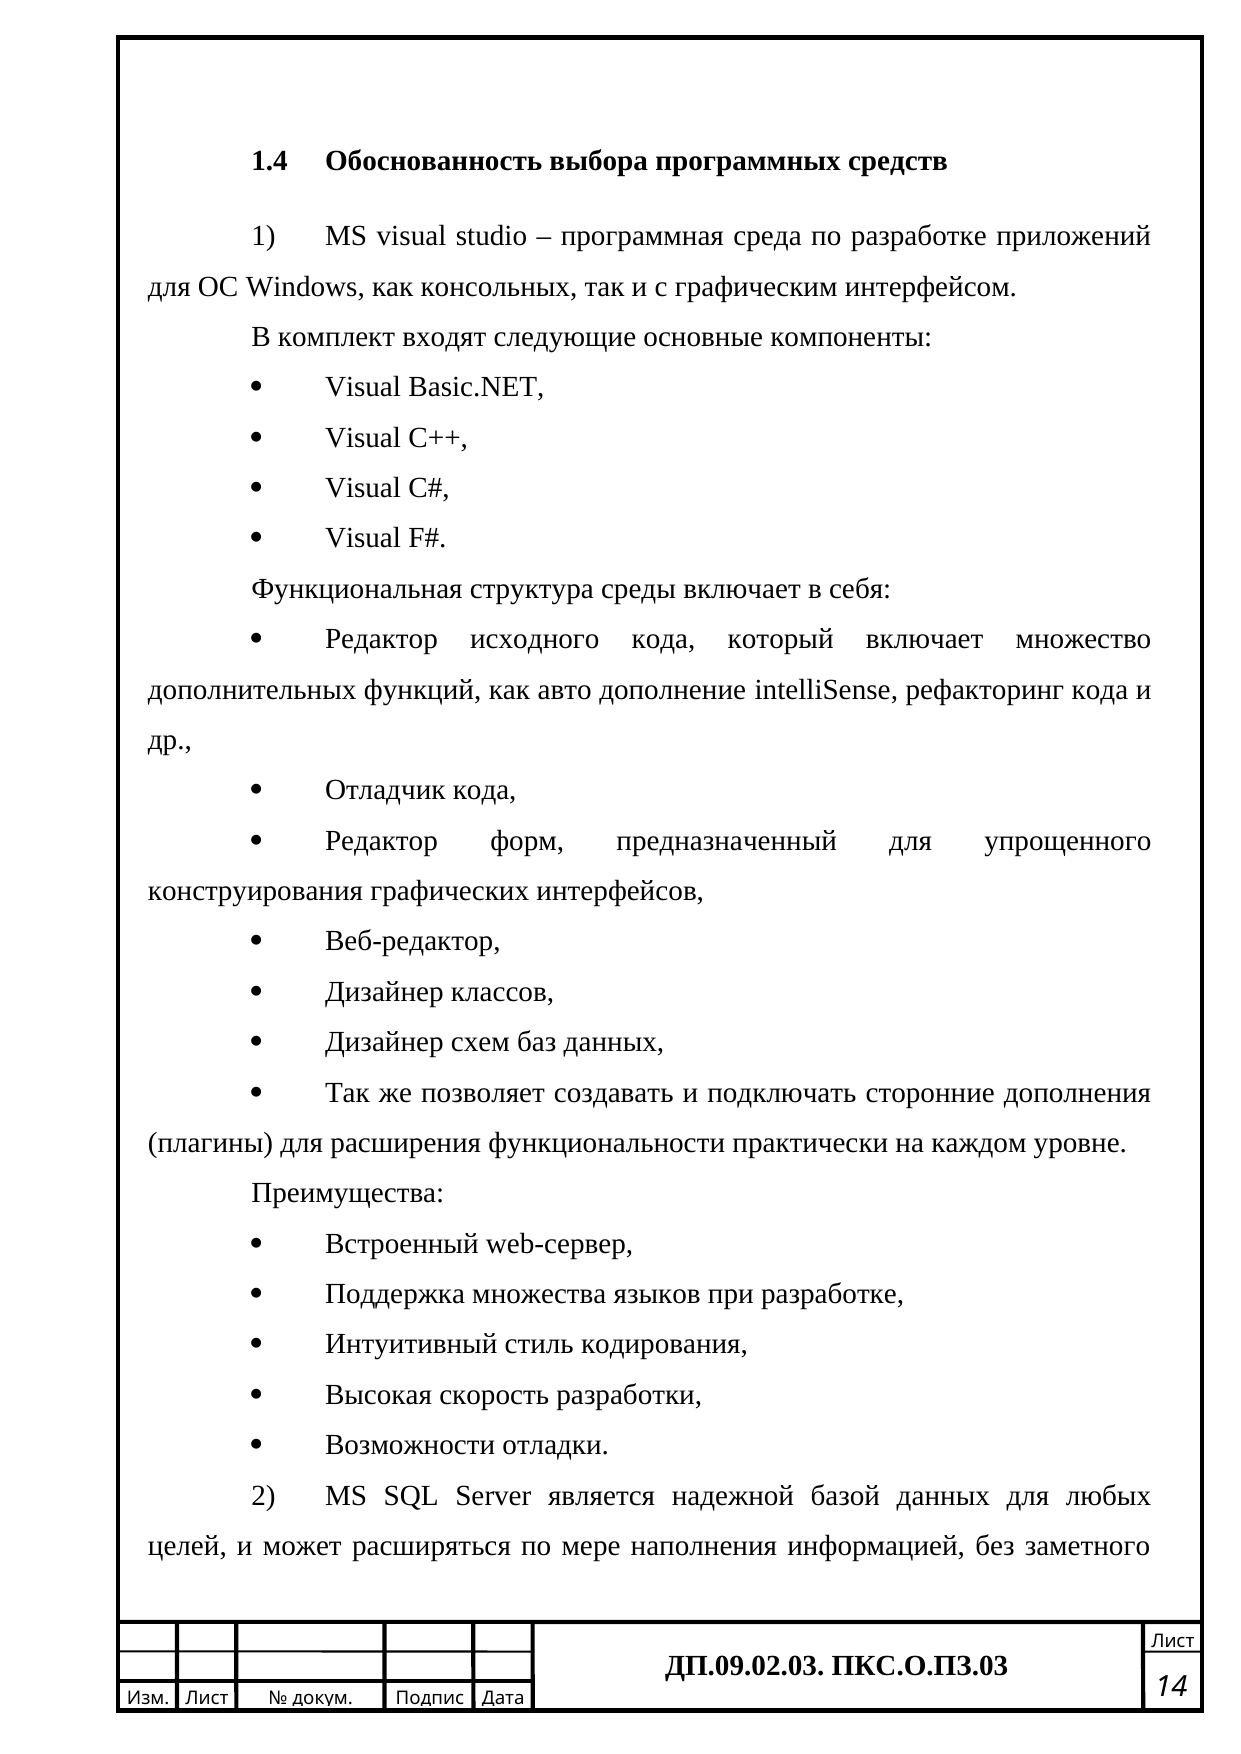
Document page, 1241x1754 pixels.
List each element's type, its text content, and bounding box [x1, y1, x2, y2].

list Встроенный web-сервер, [148, 1226, 1152, 1259]
list Преимущества: [251, 1176, 1152, 1209]
list Дизайнер классов, [148, 974, 1152, 1008]
list Обоснованность выбора программных средств [177, 143, 1152, 177]
list Visual C++, [148, 420, 1152, 453]
list В комплект входят следующие основные компоненты: [251, 319, 1152, 353]
list Так же позволяет создавать и подключать сторонние дополнения (плагины) для расширения функциональности практически на каждом уровне. [148, 1075, 1152, 1159]
list Поддержка множества языков при разработке, [148, 1276, 1152, 1310]
list Редактор исходного кода, который включает множество дополнительных функций, как авто дополнение intelliSense, рефакторинг кода и др., [148, 621, 1152, 756]
list Возможности отладки. [148, 1427, 1152, 1461]
list Функциональная структура среды включает в себя: [251, 571, 1152, 604]
list Редактор форм, предназначенный для упрощенного конструирования графических интерфейсов, [148, 823, 1152, 907]
list Visual Basic.NET, [148, 369, 1152, 403]
list Отладчик кода, [148, 772, 1152, 806]
list Веб-редактор, [148, 923, 1152, 957]
list Высокая скорость разработки, [148, 1377, 1152, 1411]
list MS visual studio – программная среда по разработке приложений для ОС Windows, как консольных, так и с графическим интерфейсом. [148, 218, 1152, 302]
list Интуитивный стиль кодирования, [148, 1327, 1152, 1360]
list Visual F#. [148, 521, 1152, 554]
list Visual C#, [148, 470, 1152, 504]
list Дизайнер схем баз данных, [148, 1024, 1152, 1058]
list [148, 1478, 1152, 1562]
